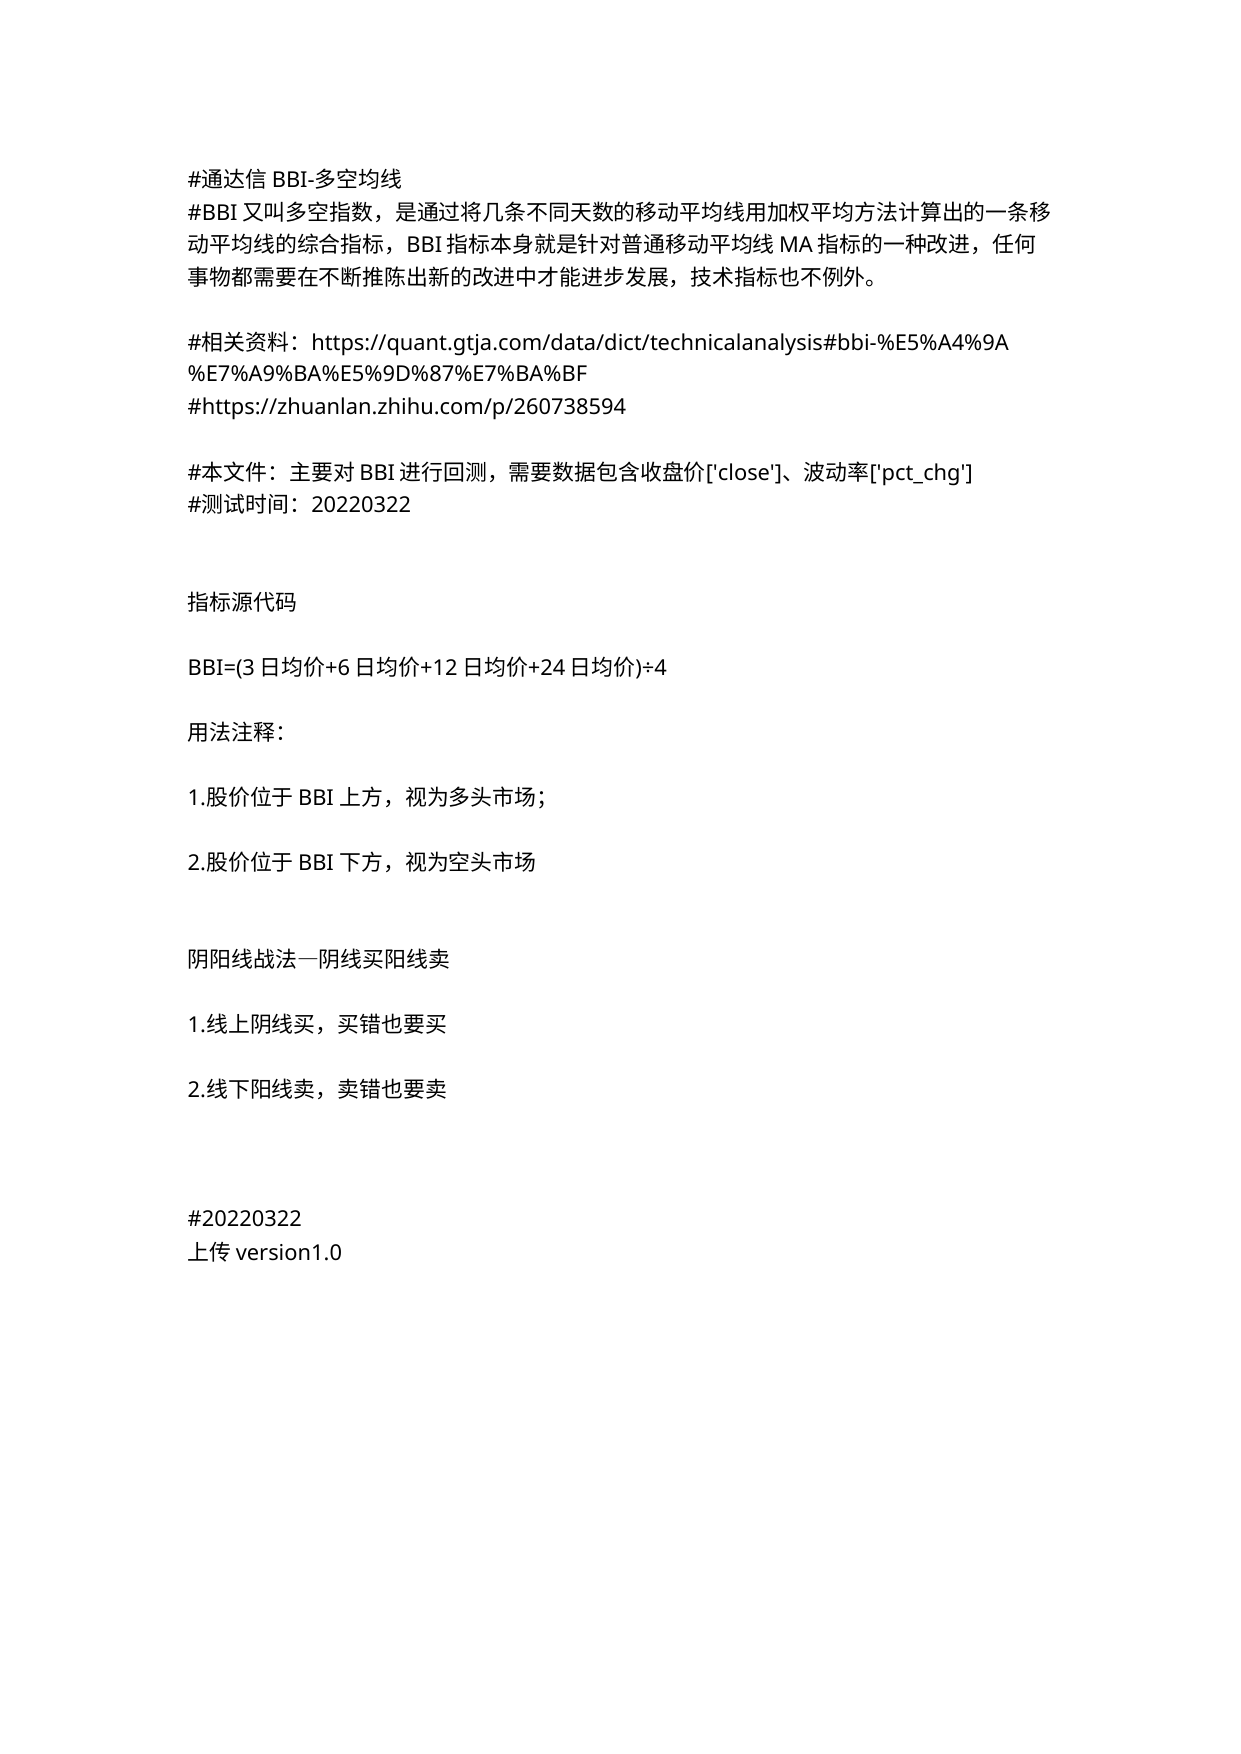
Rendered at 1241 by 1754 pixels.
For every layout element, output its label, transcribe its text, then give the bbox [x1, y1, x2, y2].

text 1.线上阴线买，买错也要买 [187, 1007, 1053, 1039]
text 2.股价位于BBI 下方，视为空头市场 [187, 844, 1053, 877]
text 用法注释： [187, 714, 1053, 747]
text #20220322 [187, 1202, 1053, 1234]
text #相关资料：https://quant.gtja.com/data/dict/technicalanalysis#bbi-%E5%A4%9A%E7%A9%BA%E5%9D%87%E7%BA%BF [187, 324, 1053, 389]
text 上传version1.0 [187, 1234, 1053, 1267]
text 指标源代码 [187, 584, 1053, 617]
text #通达信BBI-多空均线 [187, 162, 1053, 194]
text 阴阳线战法—阴线买阳线卖 [187, 942, 1053, 974]
text BBI=(3日均价+6日均价+12日均价+24日均价)÷4 [187, 649, 1053, 682]
text 2.线下阳线卖，卖错也要卖 [187, 1072, 1053, 1104]
text #本文件：主要对BBI进行回测，需要数据包含收盘价['close']、波动率['pct_chg'] [187, 454, 1053, 487]
text 1.股价位于BBI 上方，视为多头市场； [187, 779, 1053, 812]
text #BBI又叫多空指数，是通过将几条不同天数的移动平均线用加权平均方法计算出的一条移动平均线的综合指标，BBI指标本身就是针对普通移动平均线MA指标的一种改进，任何事物都需要在不断推陈出新的改进中才能进步发展，技术指标也不例外。 [187, 194, 1053, 292]
text #https://zhuanlan.zhihu.com/p/260738594 [187, 389, 1053, 422]
text #测试时间：20220322 [187, 487, 1053, 519]
